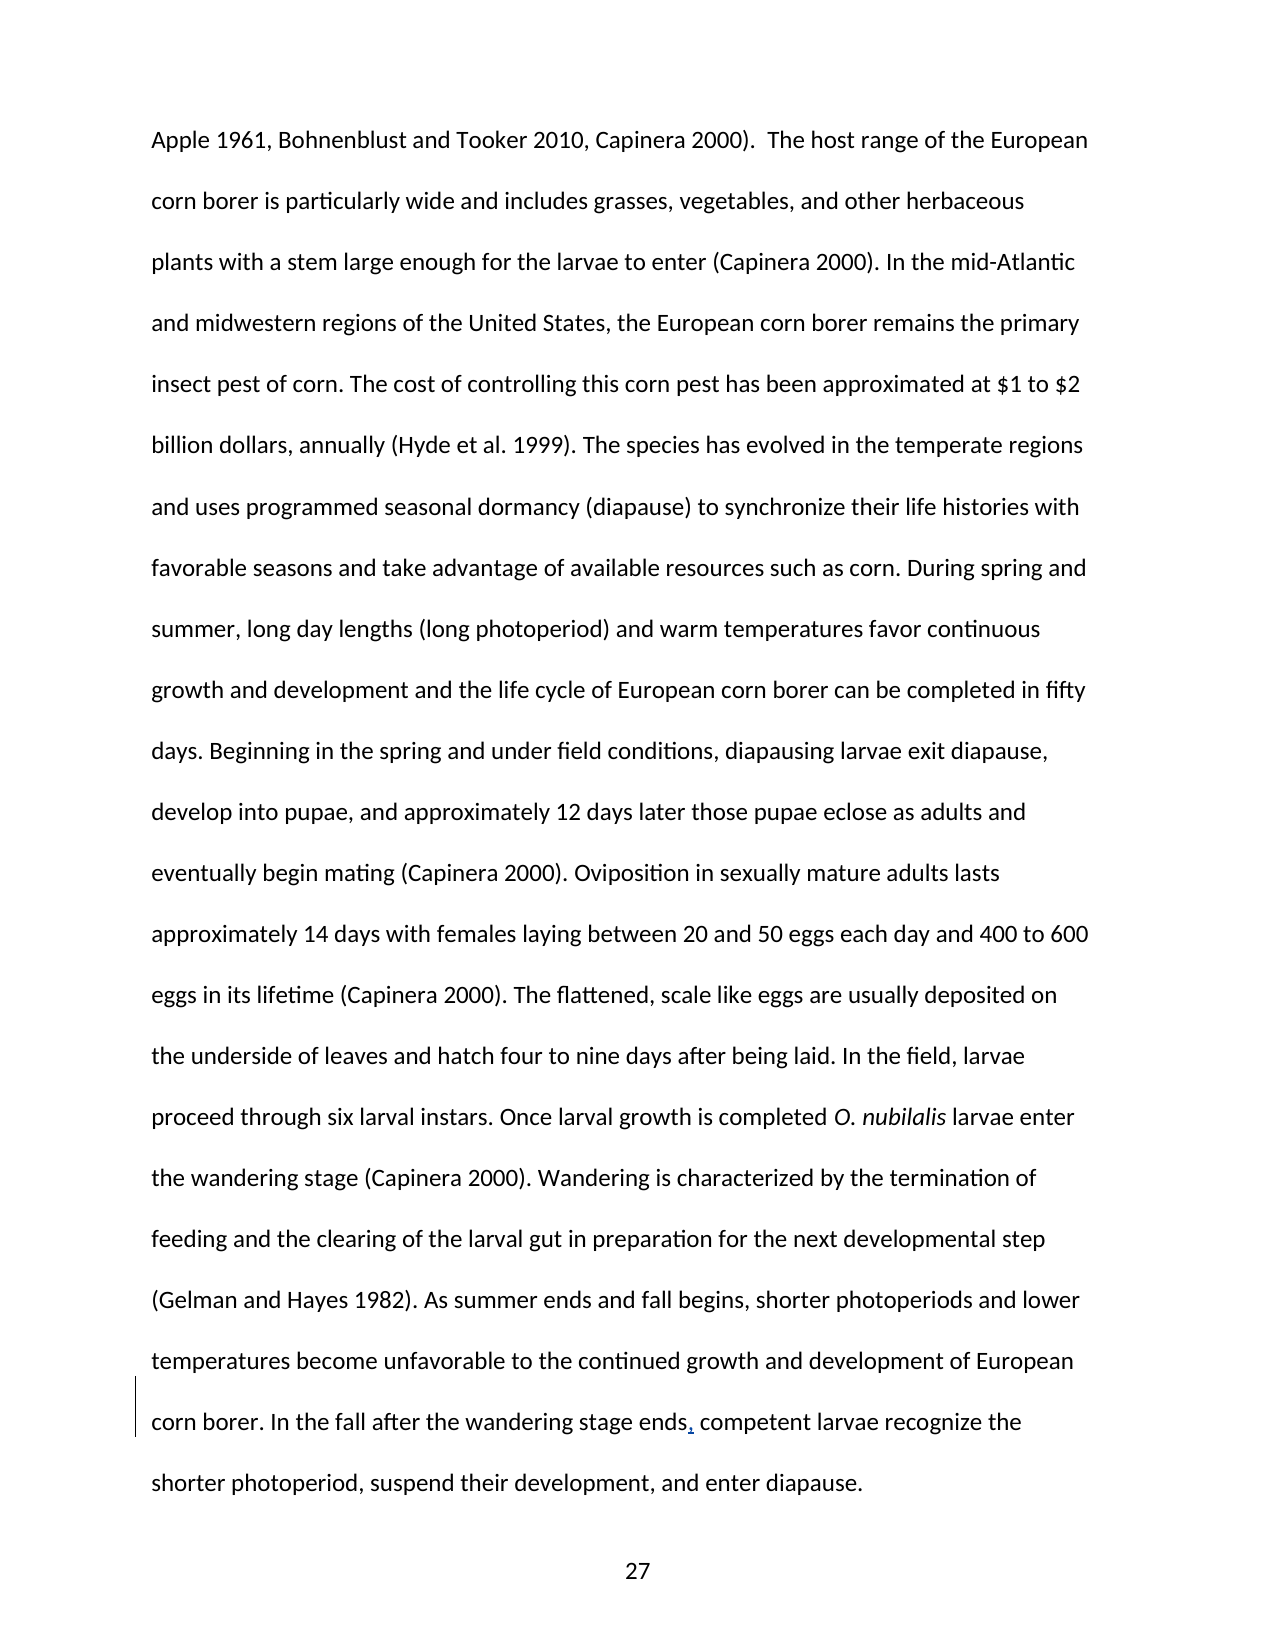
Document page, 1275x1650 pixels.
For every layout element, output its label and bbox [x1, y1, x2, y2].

text [151, 124, 1089, 1498]
